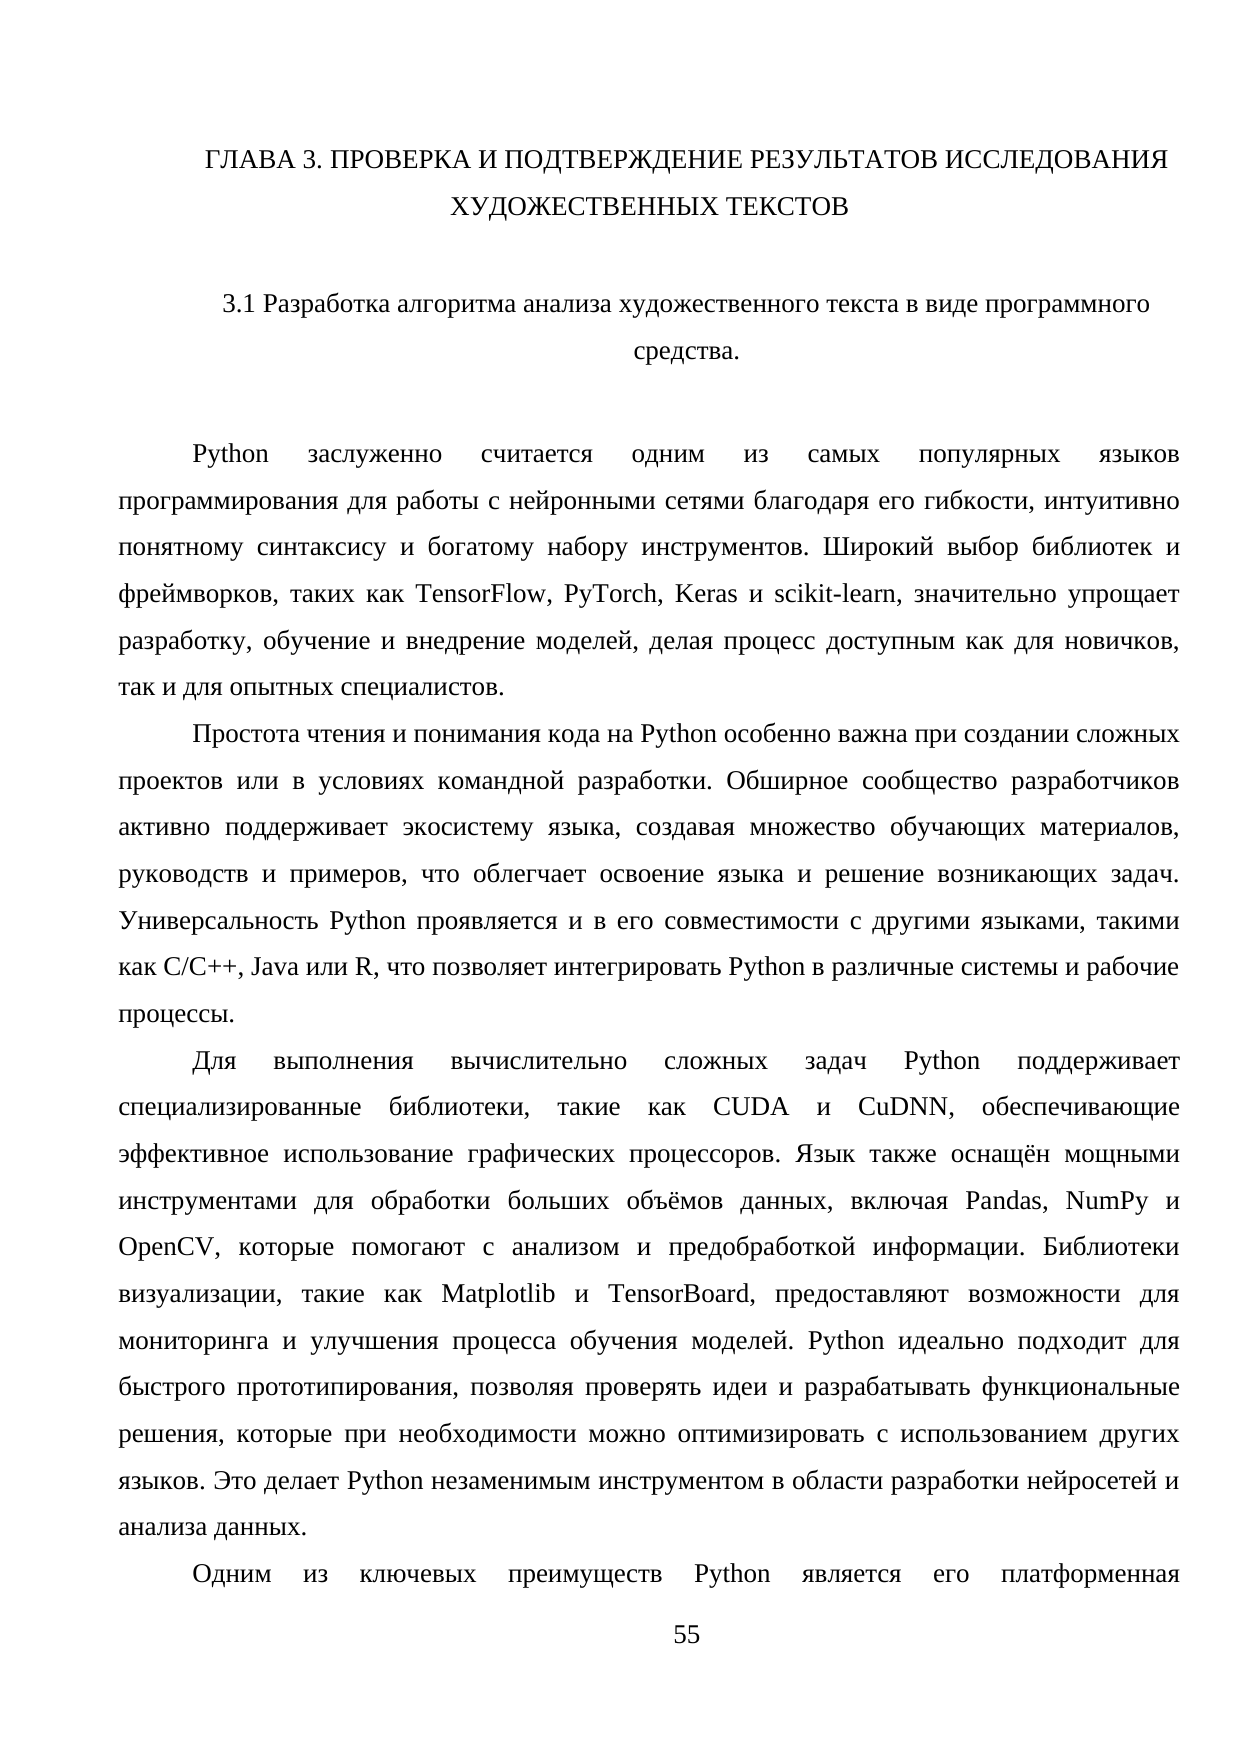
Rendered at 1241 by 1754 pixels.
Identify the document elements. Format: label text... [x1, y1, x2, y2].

subtitle ГЛАВА 3. ПРОВЕРКА И ПОДТВЕРЖДЕНИЕ РЕЗУЛЬТАТОВ ИССЛЕДОВАНИЯ ХУДОЖЕСТВЕННЫХ ТЕКСТОВ [118, 143, 1181, 221]
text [118, 1557, 1181, 1588]
text Простота чтения и понимания кода на Python особенно важна при создании сложных проектов или в условиях командной разработки. Обширное сообщество разработчиков активно поддерживает экосистему языка, создавая множество обучающих материалов, руководств и примеров, что облегчает освоение языка и решение возникающих задач. Универсальность Python проявляется и в его совместимости с другими языками, такими как C/C++, Java или R, что позволяет интегрировать Python в различные системы и рабочие процессы. [118, 717, 1181, 1028]
text Python заслуженно считается одним из самых популярных языков программирования для работы с нейронными сетями благодаря его гибкости, интуитивно понятному синтаксису и богатому набору инструментов. Широкий выбор библиотек и фреймворков, таких как TensorFlow, PyTorch, Keras и scikit-learn, значительно упрощает разработку, обучение и внедрение моделей, делая процесс доступным как для новичков, так и для опытных специалистов. [118, 437, 1181, 702]
text Для выполнения вычислительно сложных задач Python поддерживает специализированные библиотеки, такие как CUDA и CuDNN, обеспечивающие эффективное использование графических процессоров. Язык также оснащён мощными инструментами для обработки больших объёмов данных, включая Pandas, NumPy и OpenCV, которые помогают с анализом и предобработкой информации. Библиотеки визуализации, такие как Matplotlib и TensorBoard, предоставляют возможности для мониторинга и улучшения процесса обучения моделей. Python идеально подходит для быстрого прототипирования, позволяя проверять идеи и разрабатывать функциональные решения, которые при необходимости можно оптимизировать с использованием других языков. Это делает Python незаменимым инструментом в области разработки нейросетей и анализа данных. [118, 1044, 1181, 1542]
subtitle 3.1 Разработка алгоритма анализа художественного текста в виде программного средства. [192, 287, 1181, 365]
